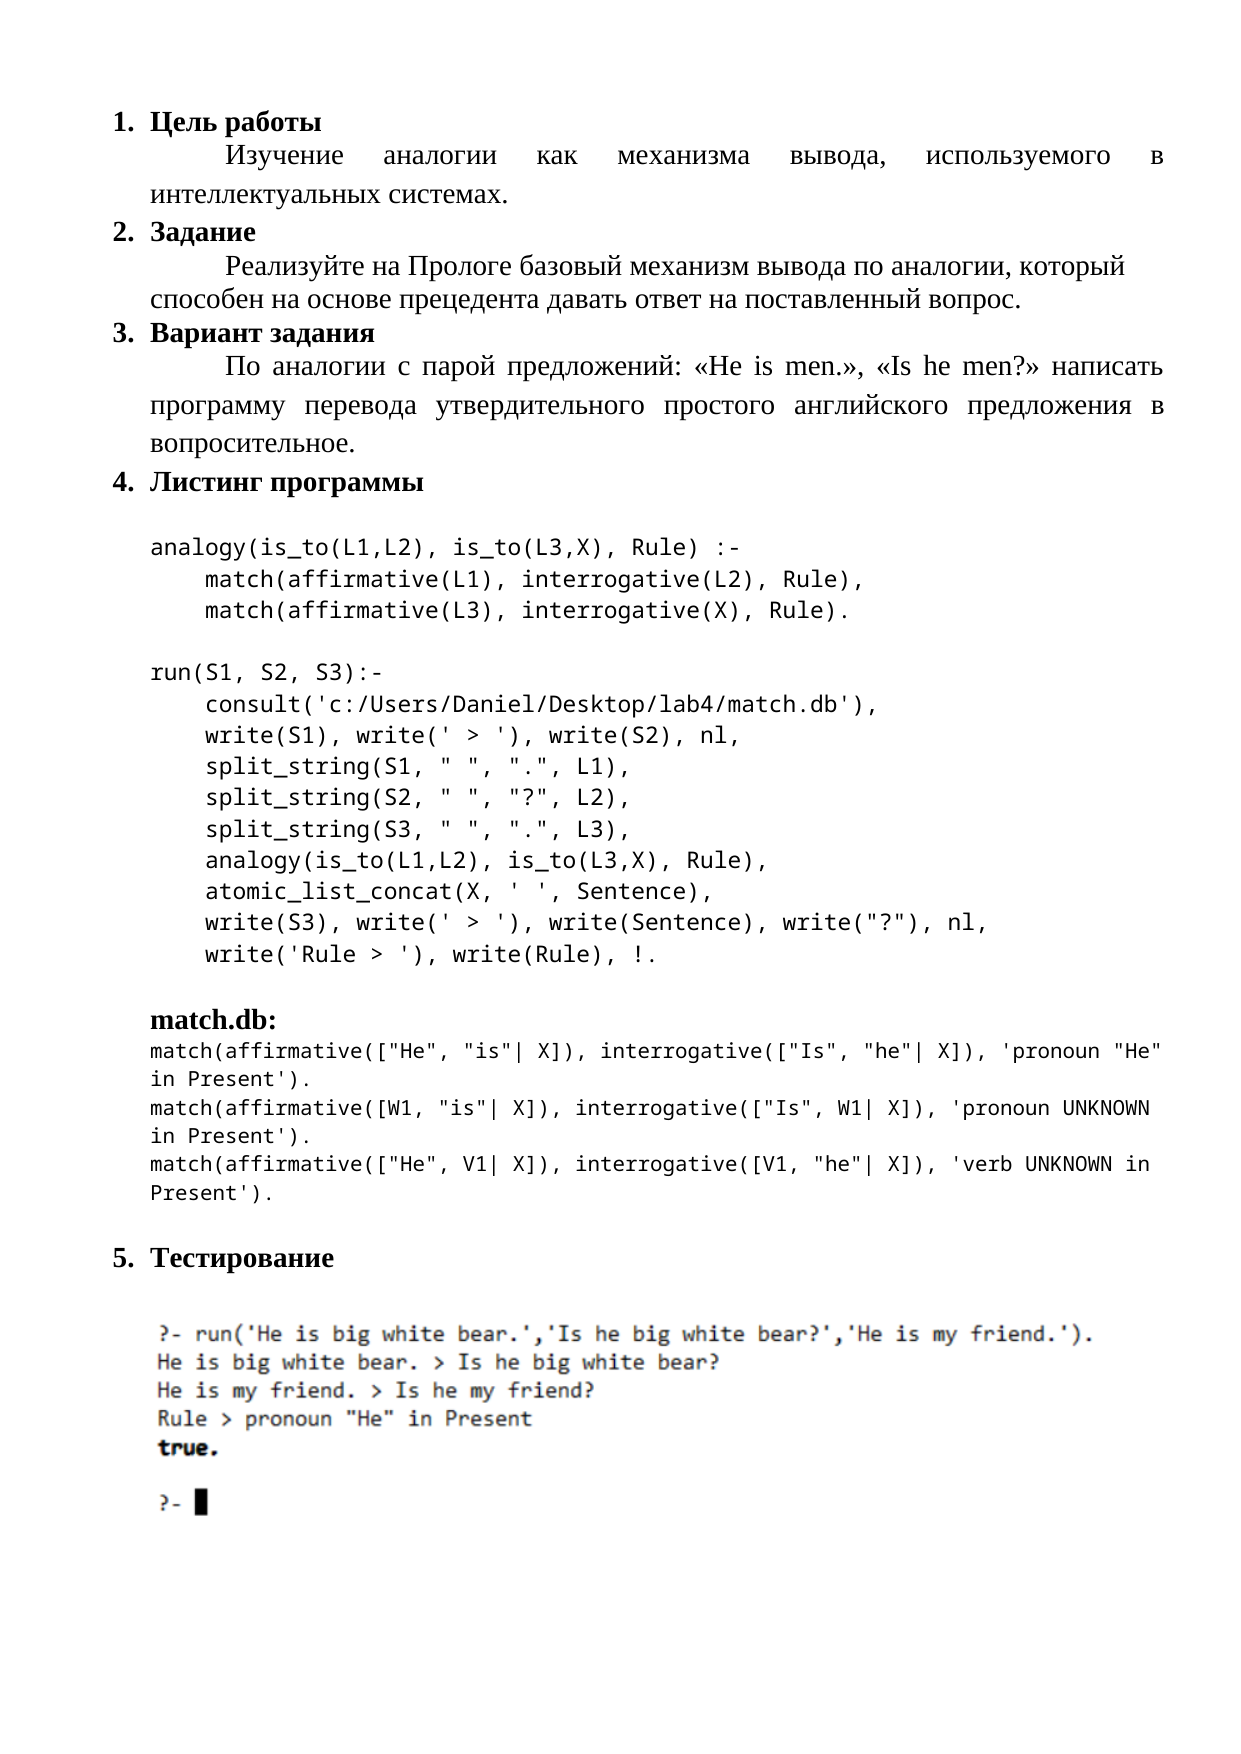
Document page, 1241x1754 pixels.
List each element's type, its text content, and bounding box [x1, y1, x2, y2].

text atomic_list_concat(X, ' ', Sentence), [150, 875, 1165, 906]
text match(affirmative(L3), interrogative(X), Rule). [150, 594, 1165, 625]
text write(S3), write(' > '), write(Sentence), write("?"), nl, [150, 906, 1165, 937]
text split_string(S2, " ", "?", L2), [150, 781, 1165, 812]
text analogy(is_to(L1,L2), is_to(L3,X), Rule) :- [150, 531, 1165, 562]
text match(affirmative([W1, "is"| X]), interrogative(["Is", W1| X]), 'pronoun UNKNOWN in Present'). [150, 1093, 1165, 1149]
text run(S1, S2, S3):- [150, 656, 1165, 687]
text Изучение аналогии как механизма вывода, используемого в интеллектуальных системах. [150, 137, 1165, 209]
list Реализуйте на Прологе базовый механизм вывода по аналогии, который способен на основе прецедента давать ответ на поставленный вопрос. [150, 248, 1165, 315]
text По аналогии с парой предложений: «He is men.», «Is he men?» написать программу перевода утвердительного простого английского предложения в вопросительное. [150, 348, 1165, 459]
text split_string(S1, " ", ".", L1), [150, 750, 1165, 781]
text split_string(S3, " ", ".", L3), [150, 812, 1165, 844]
list Листинг программы [112, 464, 1165, 498]
list Цель работы [112, 104, 1165, 137]
text match(affirmative(["He", "is"| X]), interrogative(["Is", "he"| X]), 'pronoun "He" in Present'). [150, 1036, 1165, 1093]
text write(S1), write(' > '), write(S2), nl, [150, 719, 1165, 750]
text write('Rule > '), write(Rule), !. [150, 937, 1165, 969]
text match.db: [150, 1002, 1165, 1036]
list Тестирование [112, 1240, 1165, 1273]
picture [150, 1307, 1148, 1522]
list Вариант задания [112, 315, 1165, 348]
text consult('c:/Users/Daniel/Desktop/lab4/match.db'), [150, 687, 1165, 719]
text match(affirmative(["He", V1| X]), interrogative([V1, "he"| X]), 'verb UNKNOWN in Present'). [150, 1149, 1165, 1206]
text match(affirmative(L1), interrogative(L2), Rule), [150, 562, 1165, 594]
text analogy(is_to(L1,L2), is_to(L3,X), Rule), [150, 844, 1165, 875]
list Задание [112, 214, 1165, 248]
